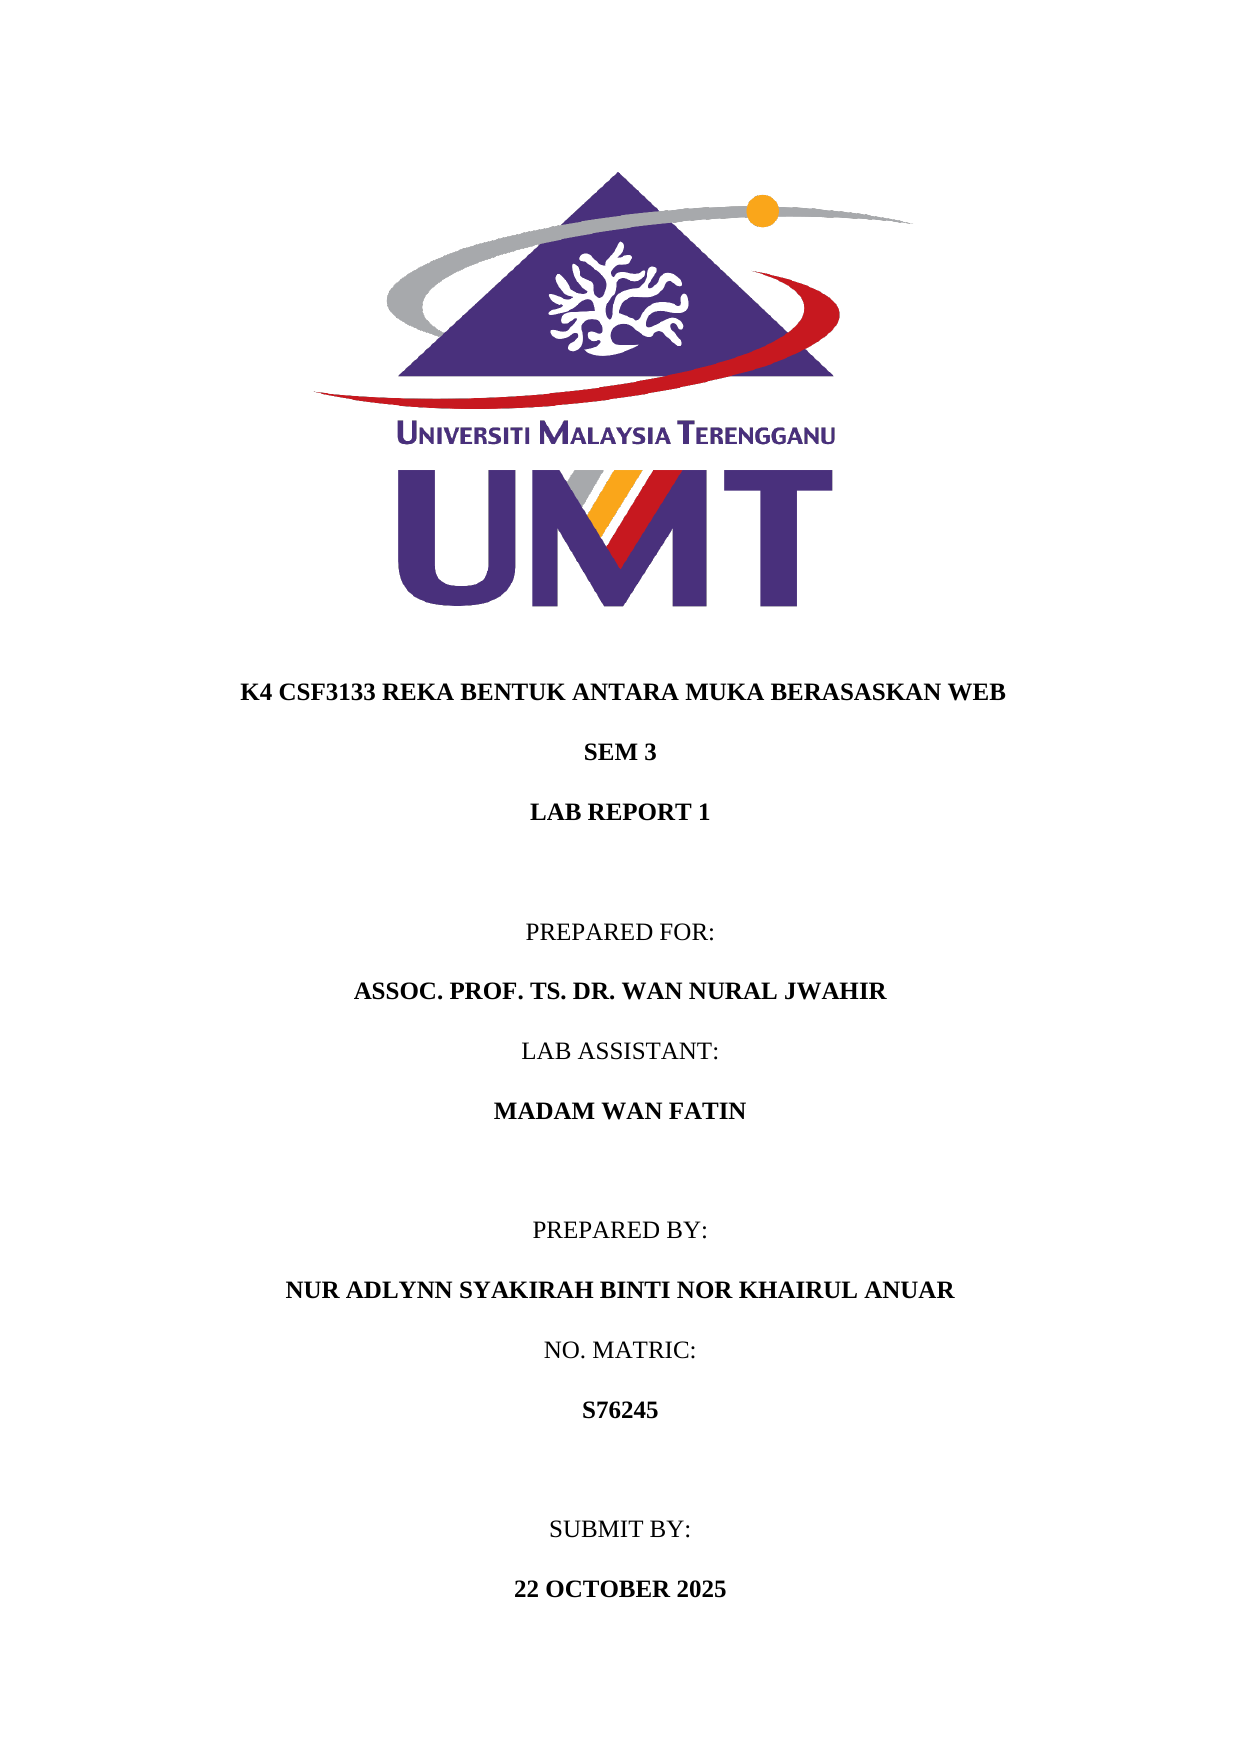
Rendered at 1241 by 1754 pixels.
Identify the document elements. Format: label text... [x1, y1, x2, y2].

text LAB REPORT 1 [150, 797, 1090, 826]
text SUBMIT BY: [150, 1514, 1090, 1543]
text PREPARED BY: [150, 1216, 1090, 1244]
text LAB ASSISTANT: [150, 1036, 1090, 1065]
text SEM 3 [150, 737, 1090, 766]
text PREPARED FOR: [150, 917, 1090, 945]
text S76245 [150, 1395, 1090, 1424]
text MADAM WAN FATIN [150, 1096, 1090, 1125]
text ASSOC. PROF. TS. DR. WAN NURAL JWAHIR [150, 976, 1090, 1005]
text NO. MATRIC: [150, 1335, 1090, 1364]
text NUR ADLYNN SYAKIRAH BINTI NOR KHAIRUL ANUAR [150, 1275, 1090, 1304]
picture [295, 156, 932, 625]
text 22 OCTOBER 2025 [150, 1574, 1090, 1603]
text K4 CSF3133 REKA BENTUK ANTARA MUKA BERASASKAN WEB [150, 677, 1090, 706]
